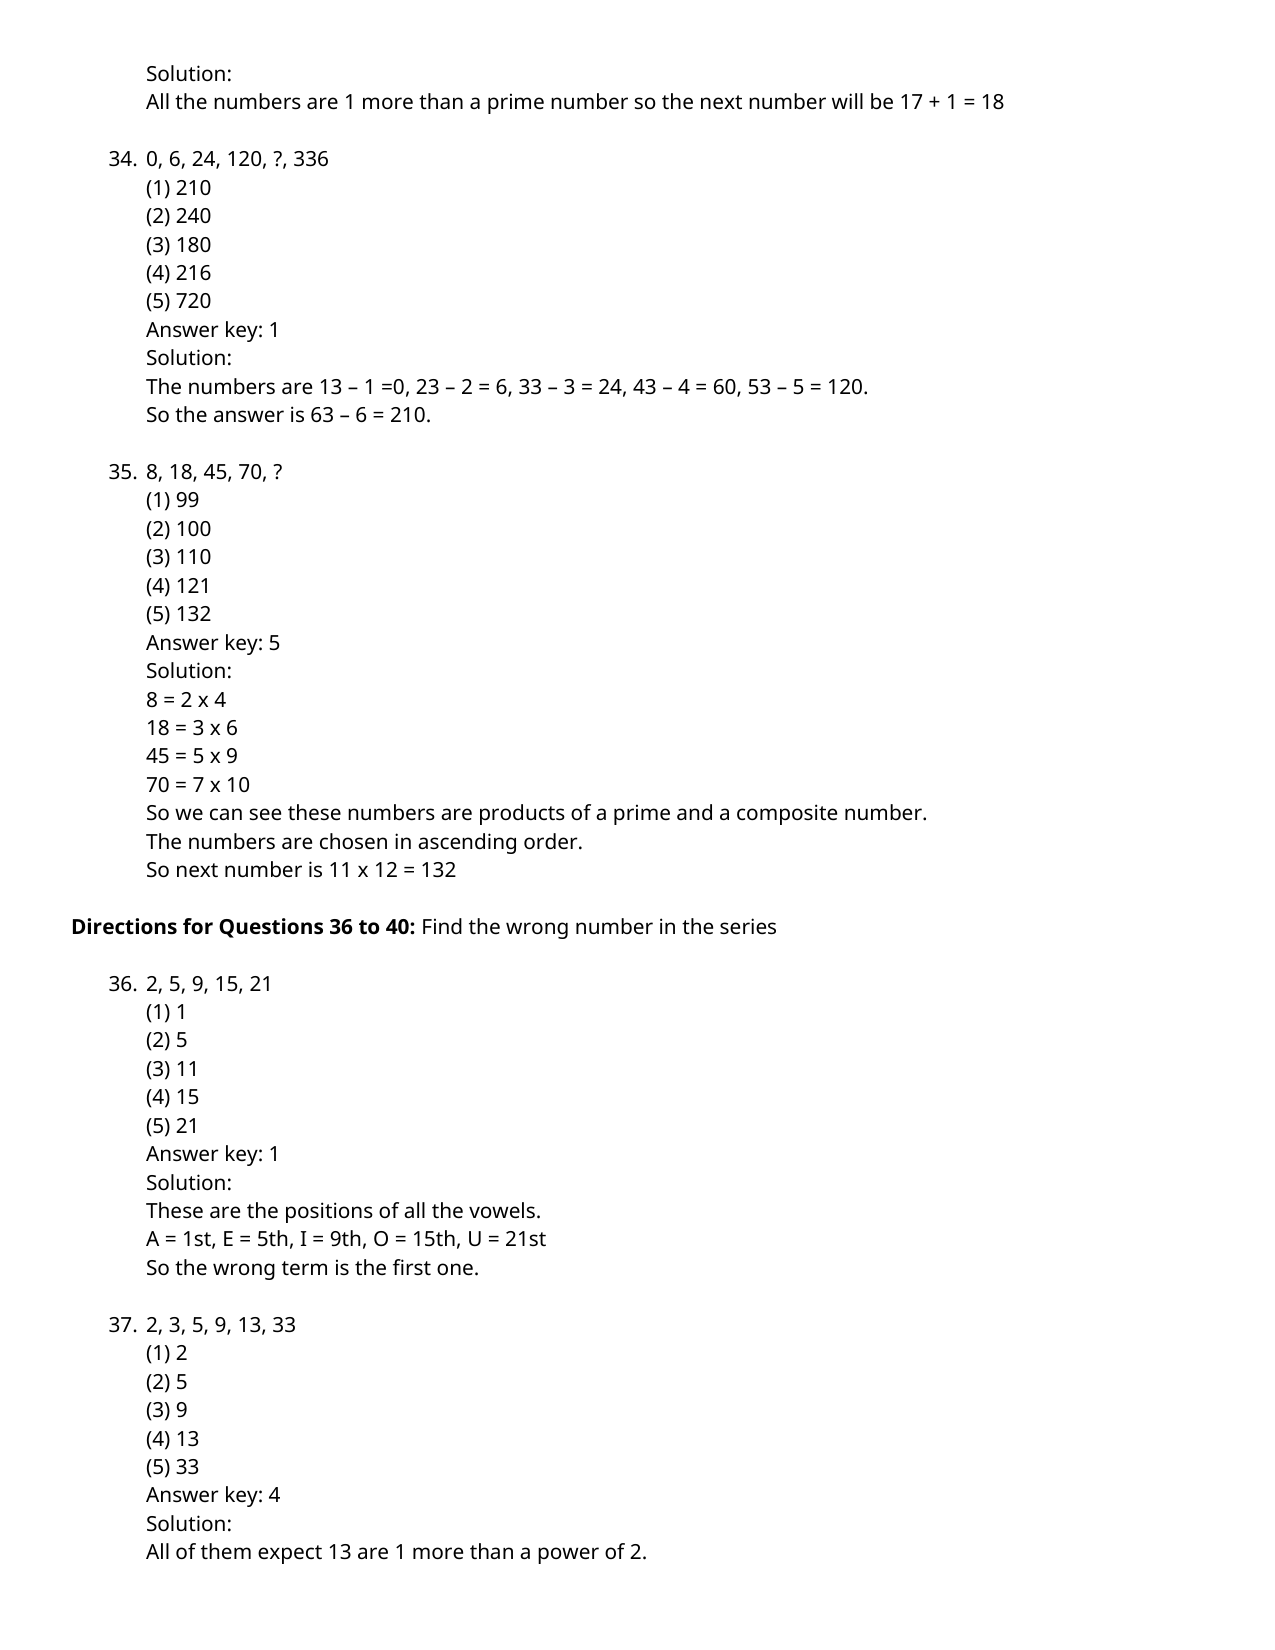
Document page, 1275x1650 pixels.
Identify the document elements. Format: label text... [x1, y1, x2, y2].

text A = 1st, E = 5th, I = 9th, O = 15th, U = 21st [146, 1224, 1204, 1253]
text 8 = 2 x 4 [146, 685, 1204, 713]
text All of them expect 13 are 1 more than a power of 2. [146, 1537, 1204, 1566]
text Answer key: 1 [146, 315, 1204, 343]
text Solution: [146, 343, 1204, 372]
text The numbers are chosen in ascending order. [146, 827, 1204, 855]
list 8, 18, 45, 70, ? [108, 457, 1204, 486]
text So the wrong term is the first one. [146, 1253, 1204, 1281]
text (4) 121 [146, 571, 1204, 599]
text Solution: [146, 656, 1204, 685]
text Solution: [146, 1509, 1204, 1537]
text 45 = 5 x 9 [146, 742, 1204, 770]
text (5) 21 [146, 1111, 1204, 1139]
text (4) 15 [146, 1082, 1204, 1111]
text (5) 132 [146, 599, 1204, 628]
text (1) 2 [146, 1338, 1204, 1367]
text (3) 11 [146, 1054, 1204, 1082]
text 70 = 7 x 10 [146, 770, 1204, 798]
list 0, 6, 24, 120, ?, 336 [108, 144, 1204, 173]
text (5) 33 [146, 1452, 1204, 1481]
text (1) 99 [146, 486, 1204, 514]
text (2) 100 [146, 514, 1204, 542]
text (4) 13 [146, 1424, 1204, 1452]
text Answer key: 4 [146, 1481, 1204, 1509]
text 18 = 3 x 6 [146, 713, 1204, 742]
text The numbers are 13 – 1 =0, 23 – 2 = 6, 33 – 3 = 24, 43 – 4 = 60, 53 – 5 = 120. [146, 372, 1204, 400]
text (2) 5 [146, 1026, 1204, 1054]
text (1) 1 [146, 997, 1204, 1026]
text Solution: [146, 59, 1204, 87]
text So the answer is 63 – 6 = 210. [146, 400, 1204, 429]
text (2) 5 [146, 1367, 1204, 1395]
text (2) 240 [146, 201, 1204, 230]
list 2, 5, 9, 15, 21 [108, 969, 1204, 997]
text Solution: [146, 1168, 1204, 1196]
text Answer key: 5 [146, 628, 1204, 656]
text (3) 9 [146, 1395, 1204, 1424]
text Answer key: 1 [146, 1139, 1204, 1168]
text (1) 210 [146, 173, 1204, 201]
text So we can see these numbers are products of a prime and a composite number. [146, 798, 1204, 827]
text These are the positions of all the vowels. [146, 1196, 1204, 1224]
text (3) 110 [146, 542, 1204, 571]
text Directions for Questions 36 to 40: Find the wrong number in the series [71, 884, 1204, 969]
text All the numbers are 1 more than a prime number so the next number will be 17 + 1 = 18 [146, 87, 1204, 116]
text So next number is 11 x 12 = 132 [146, 855, 1204, 884]
text (5) 720 [146, 287, 1204, 315]
list 2, 3, 5, 9, 13, 33 [108, 1310, 1204, 1338]
text (3) 180 [146, 230, 1204, 258]
text (4) 216 [146, 258, 1204, 287]
